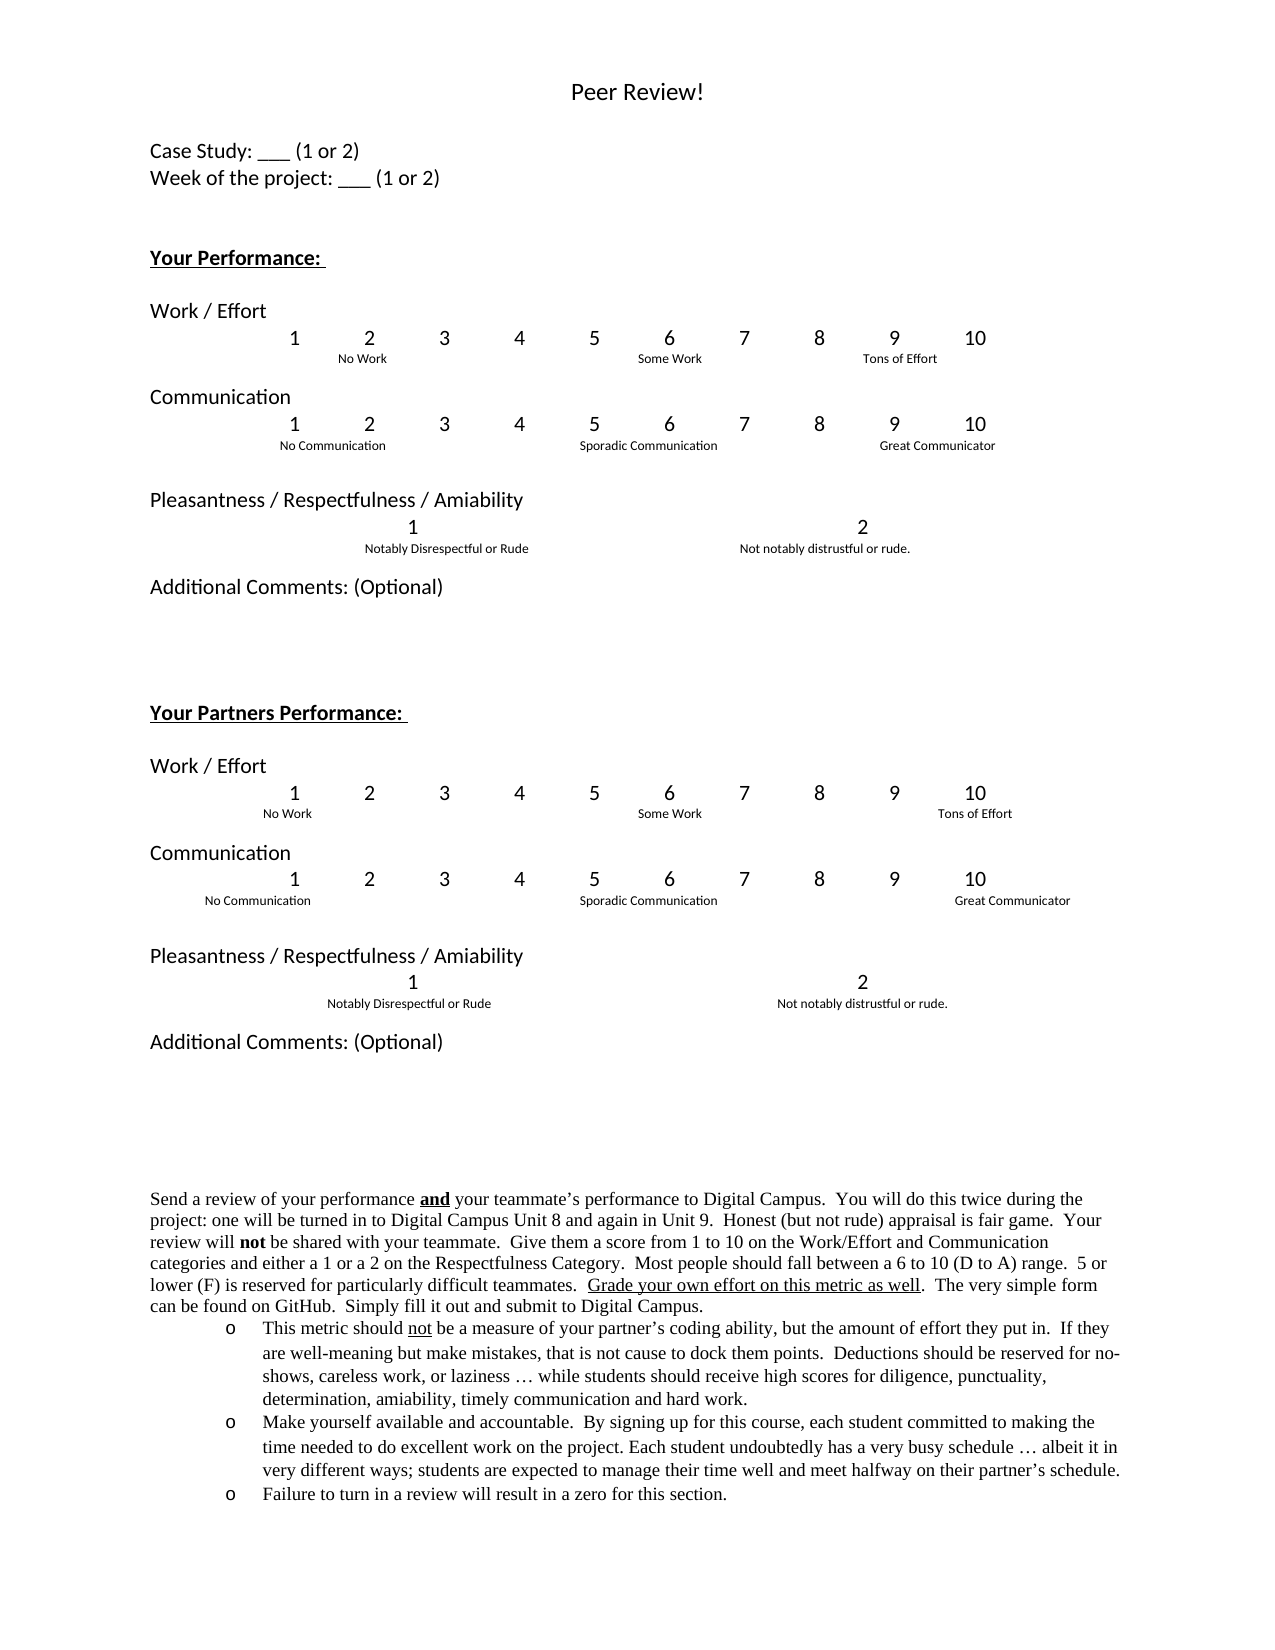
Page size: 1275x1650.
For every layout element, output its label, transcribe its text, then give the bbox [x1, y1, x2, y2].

text No Work Some Work Tons of Effort [150, 350, 1125, 367]
text No Communication Sporadic Communication Great Communicator [150, 892, 1125, 909]
text 1 2 3 4 5 6 7 8 9 10 [150, 865, 1125, 892]
text 1 2 [150, 968, 1125, 995]
text Additional Comments: (Optional) [150, 1028, 1125, 1055]
text Additional Comments: (Optional) [150, 573, 1125, 599]
text 1 2 [150, 513, 1125, 540]
list Make yourself available and accountable. By signing up for this course, each student committed to making the time needed to do excellent work on the project. Each student undoubtedly has a very busy schedule … albeit it in very different ways; students are expected to manage their time well and meet halfway on their partner’s schedule. [225, 1411, 1125, 1481]
text Communication [150, 383, 1125, 410]
text 1 2 3 4 5 6 7 8 9 10 [150, 410, 1125, 437]
text No Communication Sporadic Communication Great Communicator [150, 437, 1125, 453]
text Notably Disrespectful or Rude Not notably distrustful or rude. [150, 995, 1125, 1012]
text 1 2 3 4 5 6 7 8 9 10 [150, 324, 1125, 350]
text Work / Effort [150, 752, 1125, 779]
text Week of the project: ___ (1 or 2) [150, 164, 1125, 190]
text Your Partners Performance: [150, 699, 1125, 726]
text No Work Some Work Tons of Effort [150, 806, 1125, 822]
text Work / Effort [150, 297, 1125, 324]
text Case Study: ___ (1 or 2) [150, 137, 1125, 164]
text Send a review of your performance and your teammate’s performance to Digital Campus. You will do this twice during the project: one will be turned in to Digital Campus Unit 8 and again in Unit 9. Honest (but not rude) appraisal is fair game. Your review will not be shared with your teammate. Give them a score from 1 to 10 on the Work/Effort and Communication categories and either a 1 or a 2 on the Respectfulness Category. Most people should fall between a 6 to 10 (D to A) range. 5 or lower (F) is reserved for particularly difficult teammates. Grade your own effort on this metric as well. The very simple form can be found on GitHub. Simply fill it out and submit to Digital Campus. [150, 1187, 1125, 1317]
list Failure to turn in a review will result in a zero for this section. [225, 1482, 1125, 1506]
text Peer Review! [150, 76, 1125, 106]
text Pleasantness / Respectfulness / Amiability [150, 486, 1125, 513]
list This metric should not be a measure of your partner’s coding ability, but the amount of effort they put in. If they are well-meaning but make mistakes, that is not cause to dock them points. Deductions should be reserved for no-shows, careless work, or laziness … while students should receive high scores for diligence, punctuality, determination, amiability, timely communication and hard work. [225, 1317, 1125, 1409]
text Notably Disrespectful or Rude Not notably distrustful or rude. [150, 540, 1125, 556]
text Pleasantness / Respectfulness / Amiability [150, 942, 1125, 968]
text Communication [150, 839, 1125, 865]
text 1 2 3 4 5 6 7 8 9 10 [150, 779, 1125, 806]
text Your Performance: [150, 244, 1125, 270]
